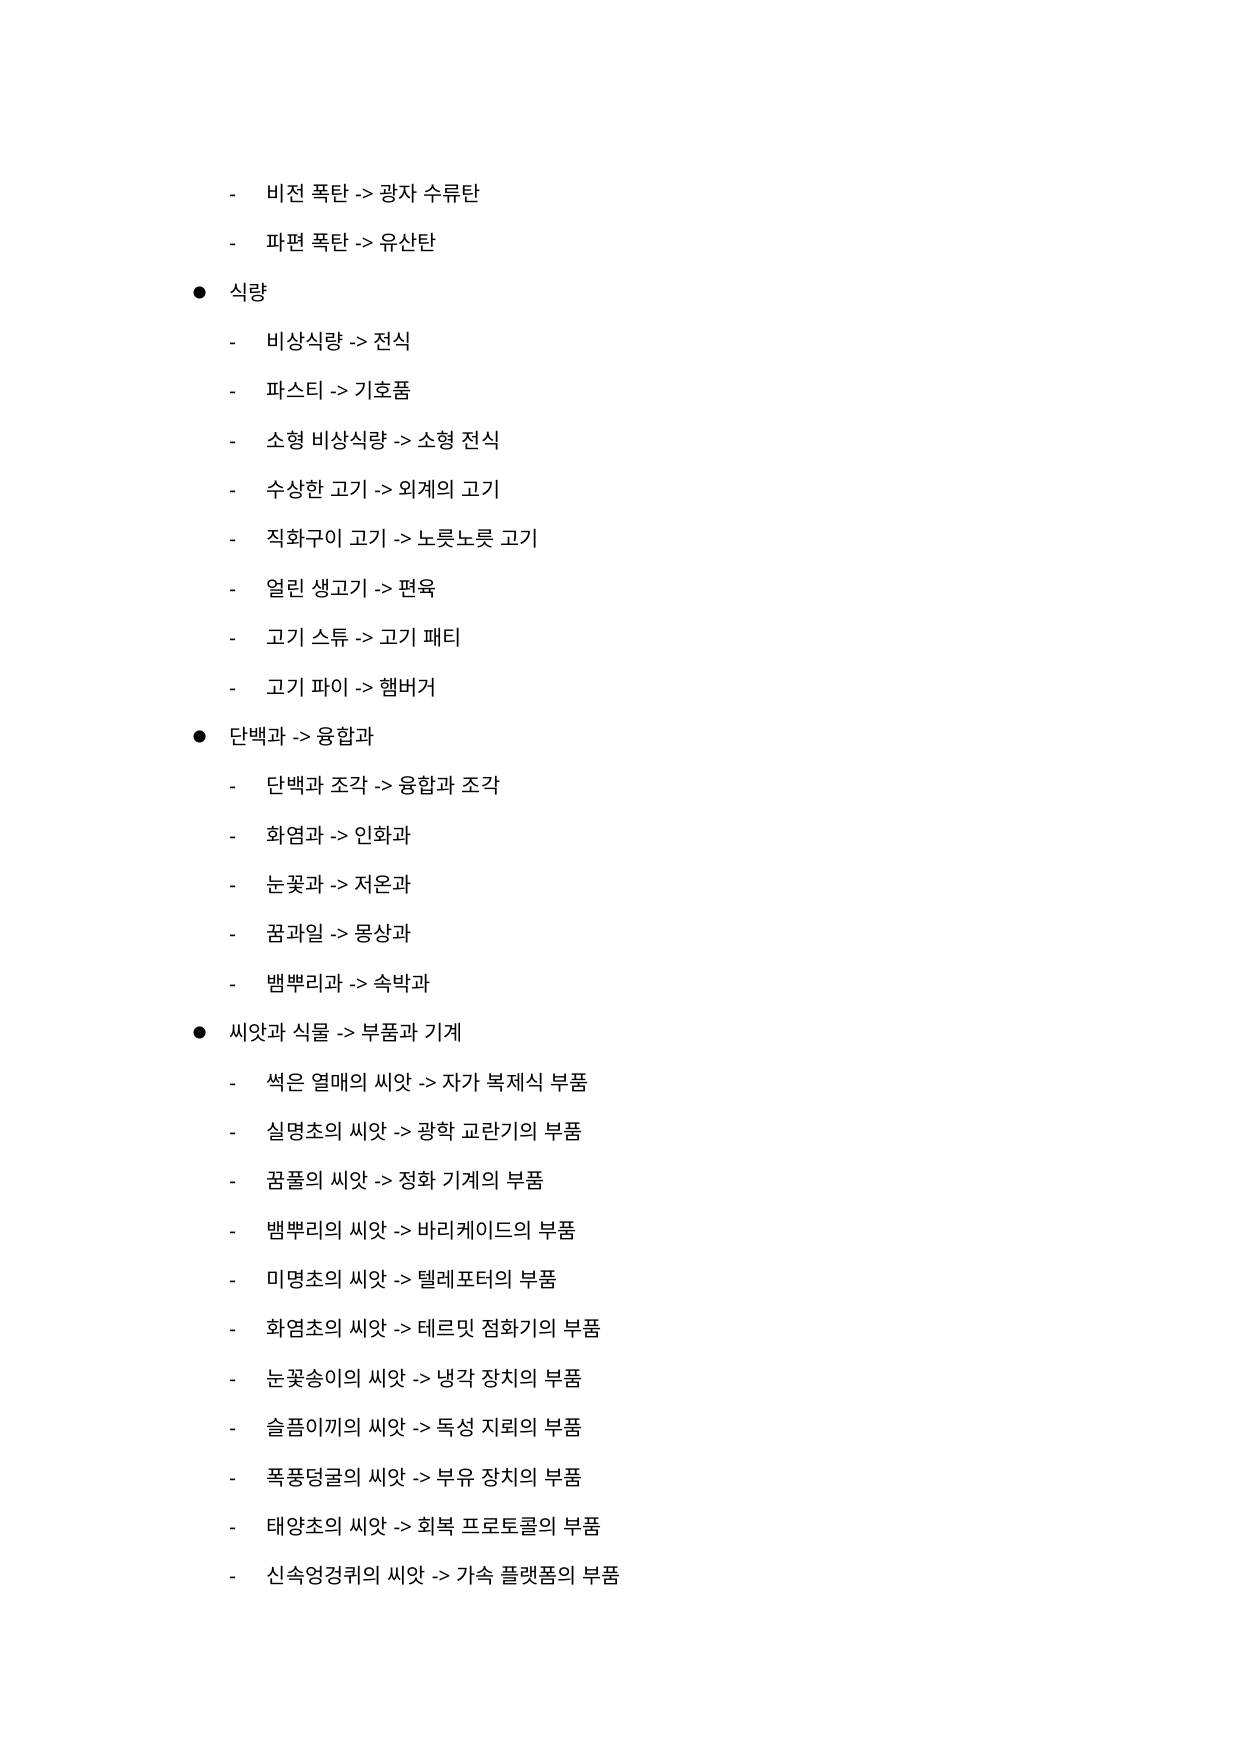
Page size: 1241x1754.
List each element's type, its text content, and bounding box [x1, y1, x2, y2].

list 얼린 생고기 -> 편육 [229, 572, 1090, 602]
list 미명초의 씨앗 -> 텔레포터의 부품 [229, 1263, 1090, 1294]
list 직화구이 고기 -> 노릇노릇 고기 [229, 523, 1090, 553]
list 파스티 -> 기호품 [229, 374, 1090, 405]
list 뱀뿌리의 씨앗 -> 바리케이드의 부품 [229, 1214, 1090, 1244]
list 태양초의 씨앗 -> 회복 프로토콜의 부품 [229, 1510, 1090, 1541]
list 씨앗과 식물 -> 부품과 기계 [192, 1016, 1090, 1047]
list 수상한 고기 -> 외계의 고기 [229, 473, 1090, 504]
list 고기 스튜 -> 고기 패티 [229, 621, 1090, 652]
list 실명초의 씨앗 -> 광학 교란기의 부품 [229, 1115, 1090, 1146]
list 썩은 열매의 씨앗 -> 자가 복제식 부품 [229, 1066, 1090, 1096]
list 비상식량 -> 전식 [229, 325, 1090, 356]
list 화염초의 씨앗 -> 테르밋 점화기의 부품 [229, 1313, 1090, 1343]
list 비전 폭탄 -> 광자 수류탄 [229, 177, 1090, 207]
list 꿈풀의 씨앗 -> 정화 기계의 부품 [229, 1164, 1090, 1195]
list 단백과 -> 융합과 [192, 720, 1090, 751]
list 고기 파이 -> 햄버거 [229, 671, 1090, 701]
list 폭풍덩굴의 씨앗 -> 부유 장치의 부품 [229, 1461, 1090, 1491]
list 식량 [192, 276, 1090, 306]
list 신속엉겅퀴의 씨앗 -> 가속 플랫폼의 부품 [229, 1559, 1090, 1590]
list 화염과 -> 인화과 [229, 819, 1090, 849]
list 단백과 조각 -> 융합과 조각 [229, 769, 1090, 800]
list 슬픔이끼의 씨앗 -> 독성 지뢰의 부품 [229, 1411, 1090, 1442]
list 소형 비상식량 -> 소형 전식 [229, 424, 1090, 454]
list 눈꽃송이의 씨앗 -> 냉각 장치의 부품 [229, 1362, 1090, 1392]
list 눈꽃과 -> 저온과 [229, 868, 1090, 899]
list 뱀뿌리과 -> 속박과 [229, 967, 1090, 997]
list 꿈과일 -> 몽상과 [229, 918, 1090, 948]
list 파편 폭탄 -> 유산탄 [229, 227, 1090, 257]
